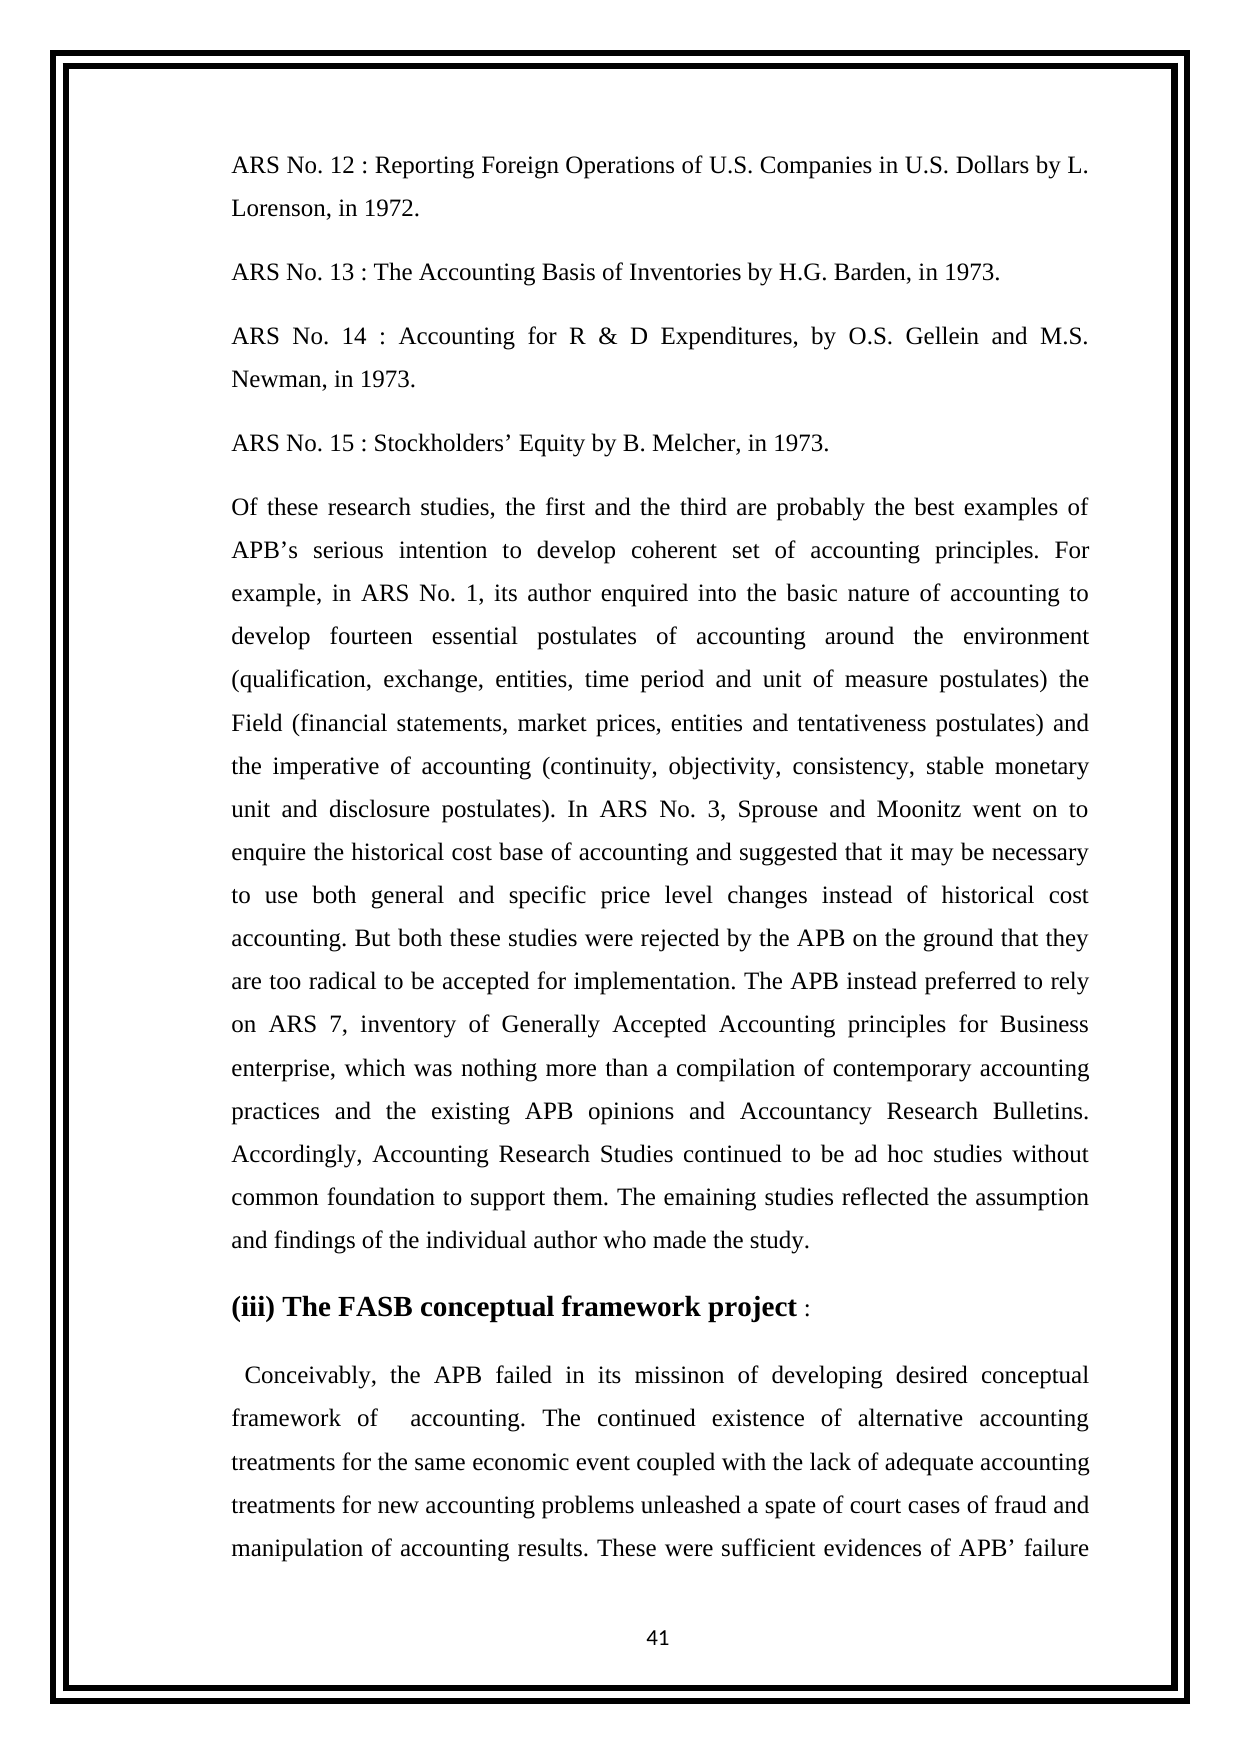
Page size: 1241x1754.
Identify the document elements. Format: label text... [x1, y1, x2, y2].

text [231, 1360, 1090, 1562]
text ARS No. 13 : The Accounting Basis of Inventories by H.G. Barden, in 1973. [231, 257, 1090, 286]
text ARS No. 14 : Accounting for R & D Expenditures, by O.S. Gellein and M.S. Newman, in 1973. [231, 321, 1090, 393]
text Of these research studies, the first and the third are probably the best examples of APB’s serious intention to develop coherent set of accounting principles. For example, in ARS No. 1, its author enquired into the basic nature of accounting to develop fourteen essential postulates of accounting around the environment (qualification, exchange, entities, time period and unit of measure postulates) the Field (financial statements, market prices, entities and tentativeness postulates) and the imperative of accounting (continuity, objectivity, consistency, stable monetary unit and disclosure postulates). In ARS No. 3, Sprouse and Moonitz went on to enquire the historical cost base of accounting and suggested that it may be necessary to use both general and specific price level changes instead of historical cost accounting. But both these studies were rejected by the APB on the ground that they are too radical to be accepted for implementation. The APB instead preferred to rely on ARS 7, inventory of Generally Accepted Accounting principles for Business enterprise, which was nothing more than a compilation of contemporary accounting practices and the existing APB opinions and Accountancy Research Bulletins. Accordingly, Accounting Research Studies continued to be ad hoc studies without common foundation to support them. The emaining studies reflected the assumption and findings of the individual author who made the study. [231, 492, 1090, 1254]
text ARS No. 15 : Stockholders’ Equity by B. Melcher, in 1973. [231, 428, 1090, 457]
text ARS No. 12 : Reporting Foreign Operations of U.S. Companies in U.S. Dollars by L. Lorenson, in 1972. [231, 150, 1090, 222]
text (iii) The FASB conceptual framework project : [231, 1289, 1090, 1323]
